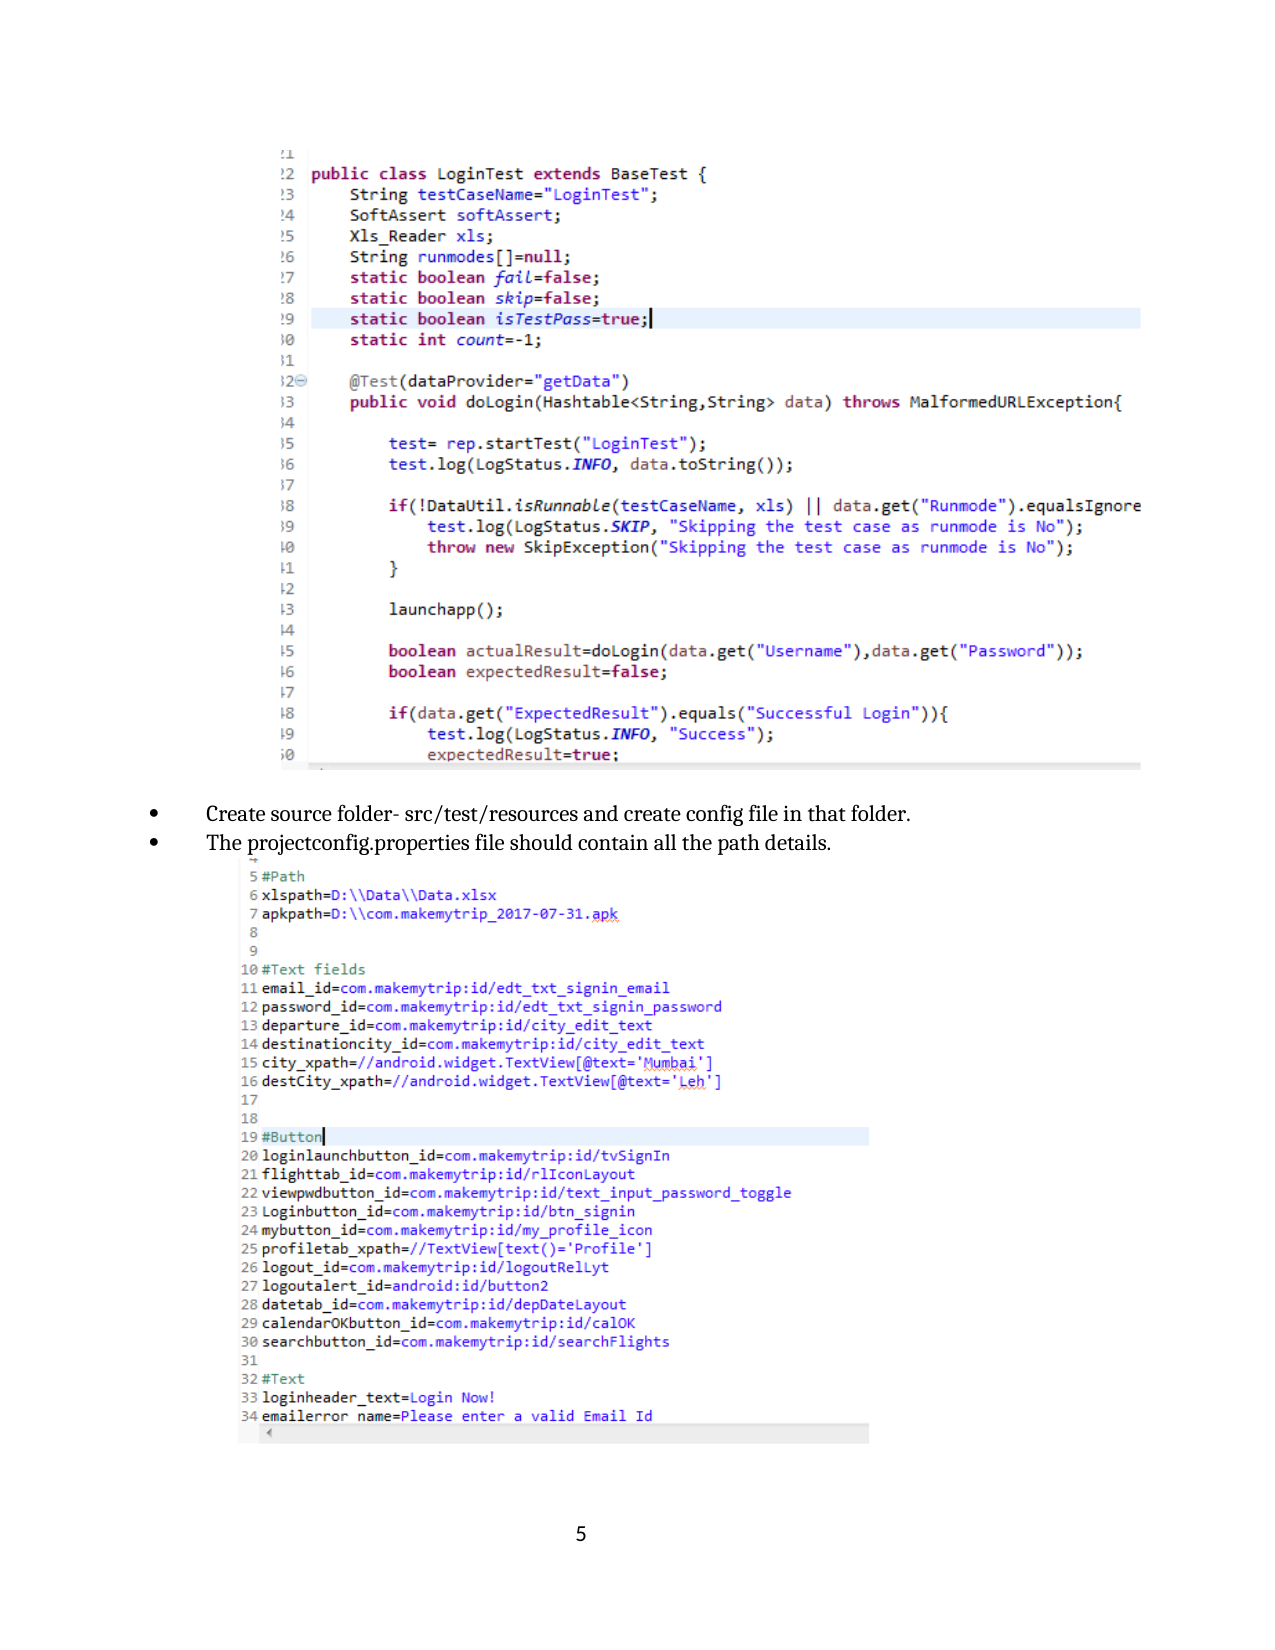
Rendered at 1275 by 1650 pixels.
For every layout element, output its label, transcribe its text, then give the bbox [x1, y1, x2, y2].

picture [237, 858, 870, 1446]
picture [281, 150, 1141, 770]
list Create source folder- src/test/resources and create config file in that folder. [150, 801, 1125, 827]
list The projectconfig.properties file should contain all the path details. [150, 830, 1125, 856]
